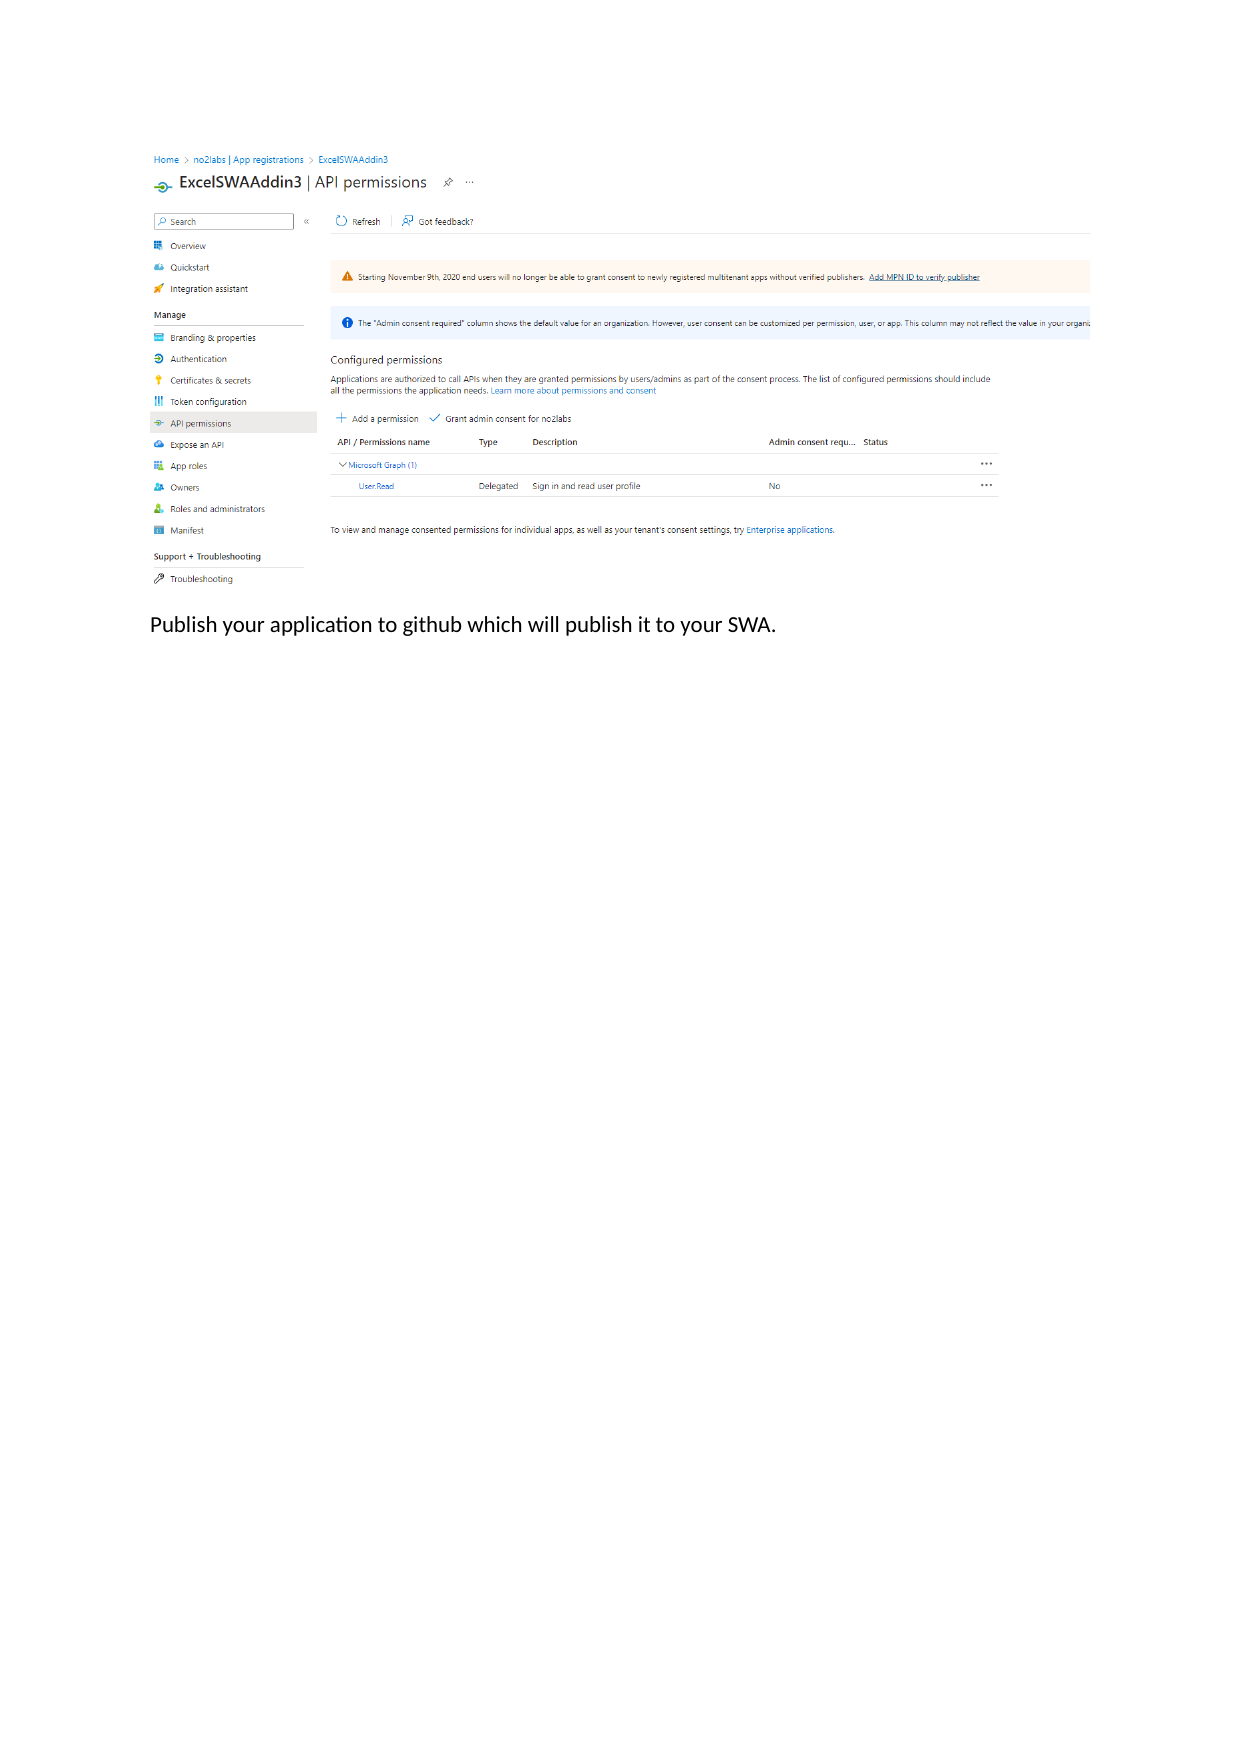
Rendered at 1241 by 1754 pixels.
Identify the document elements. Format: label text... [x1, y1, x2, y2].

picture [150, 150, 1091, 592]
text Publish your application to github which will publish it to your SWA. [150, 611, 1090, 639]
